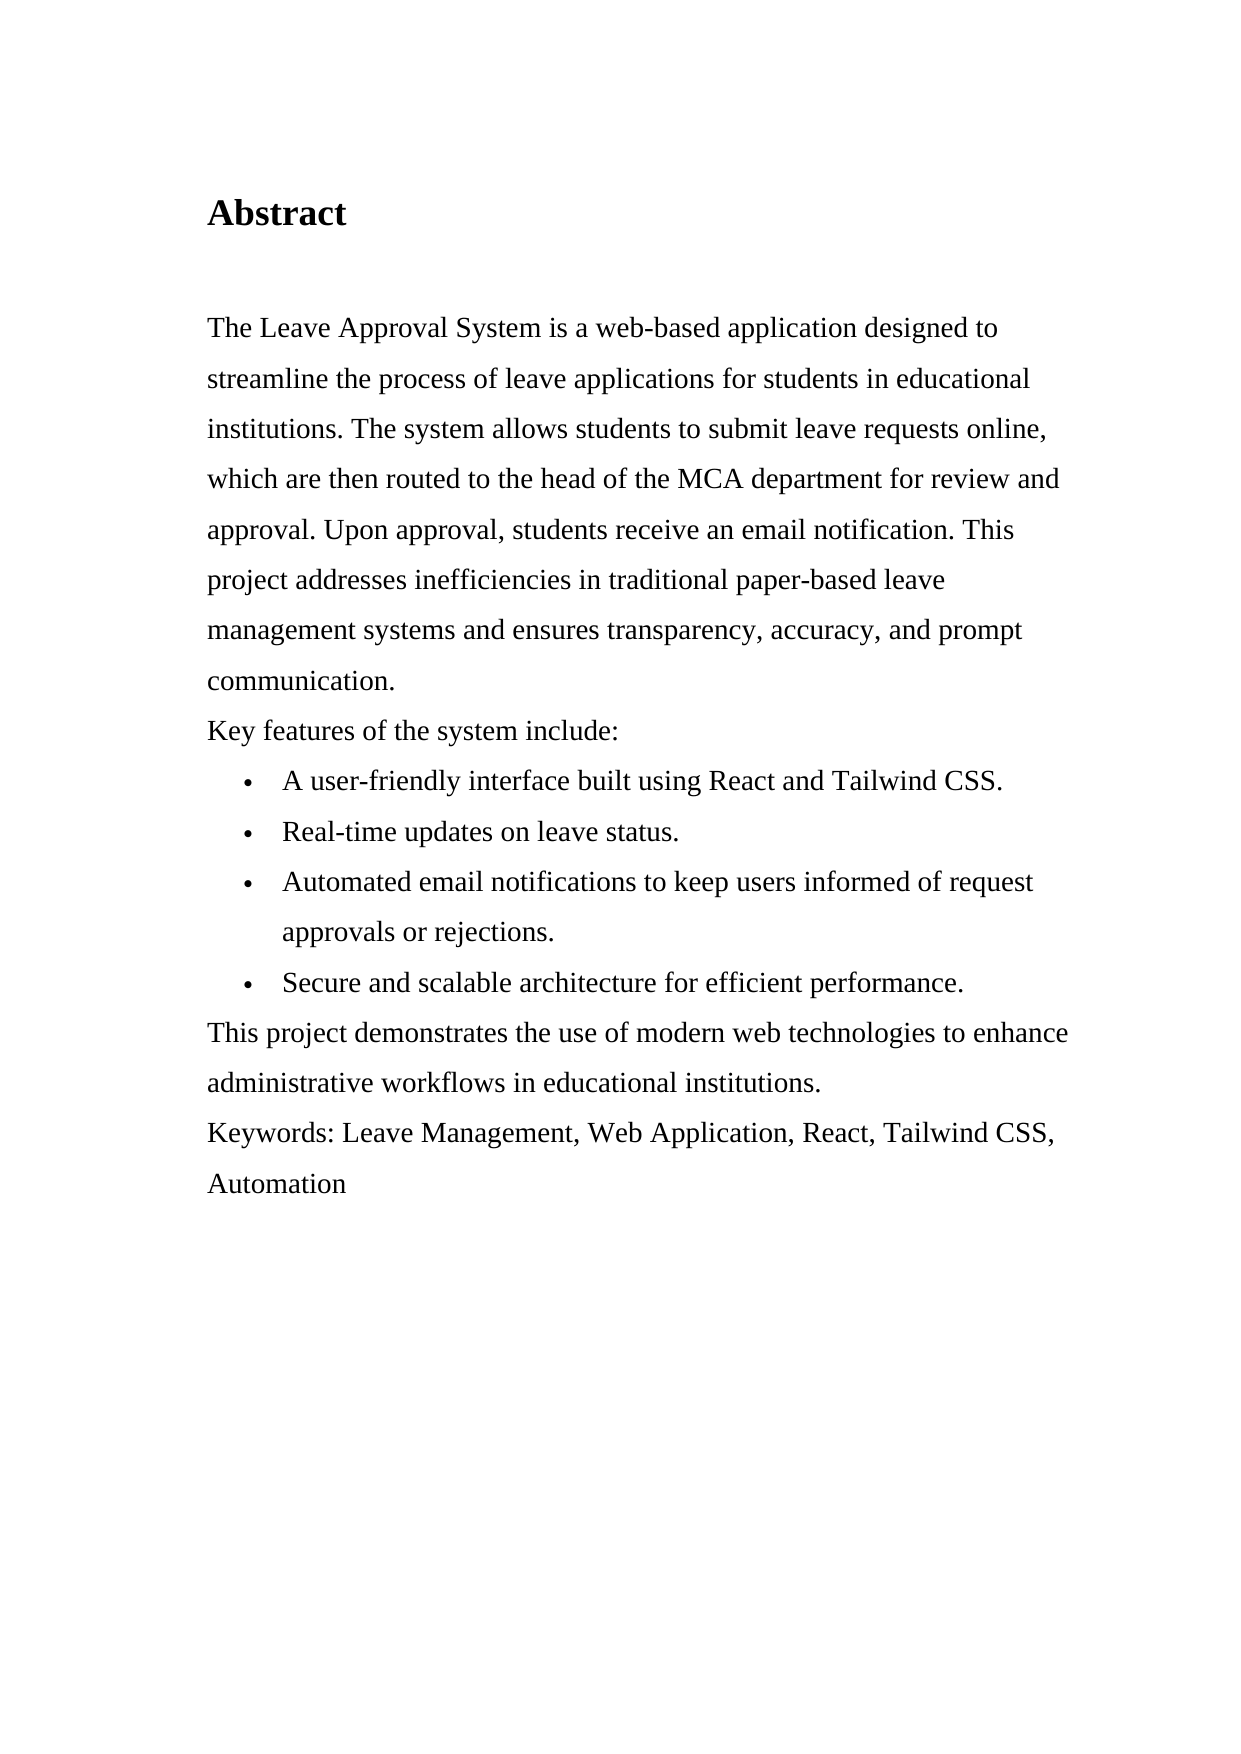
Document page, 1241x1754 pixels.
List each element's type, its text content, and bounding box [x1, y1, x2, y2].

list Secure and scalable architecture for efficient performance. [244, 965, 1092, 998]
list Real-time updates on leave status. [244, 814, 1092, 847]
text The Leave Approval System is a web-based application designed to streamline the process of leave applications for students in educational institutions. The system allows students to submit leave requests online, which are then routed to the head of the MCA department for review and approval. Upon approval, students receive an email notification. This project addresses inefficiencies in traditional paper-based leave management systems and ensures transparency, accuracy, and prompt communication. [207, 311, 1092, 696]
list Automated email notifications to keep users informed of request approvals or rejections. [244, 864, 1092, 948]
text This project demonstrates the use of modern web technologies to enhance administrative workflows in educational institutions. [207, 1015, 1092, 1099]
list A user-friendly interface built using React and Tailwind CSS. [244, 763, 1092, 797]
text Keywords: Leave Management, Web Application, React, Tailwind CSS, Automation [207, 1116, 1092, 1199]
text Key features of the system include: [207, 713, 1092, 747]
text Abstract [207, 191, 1092, 234]
